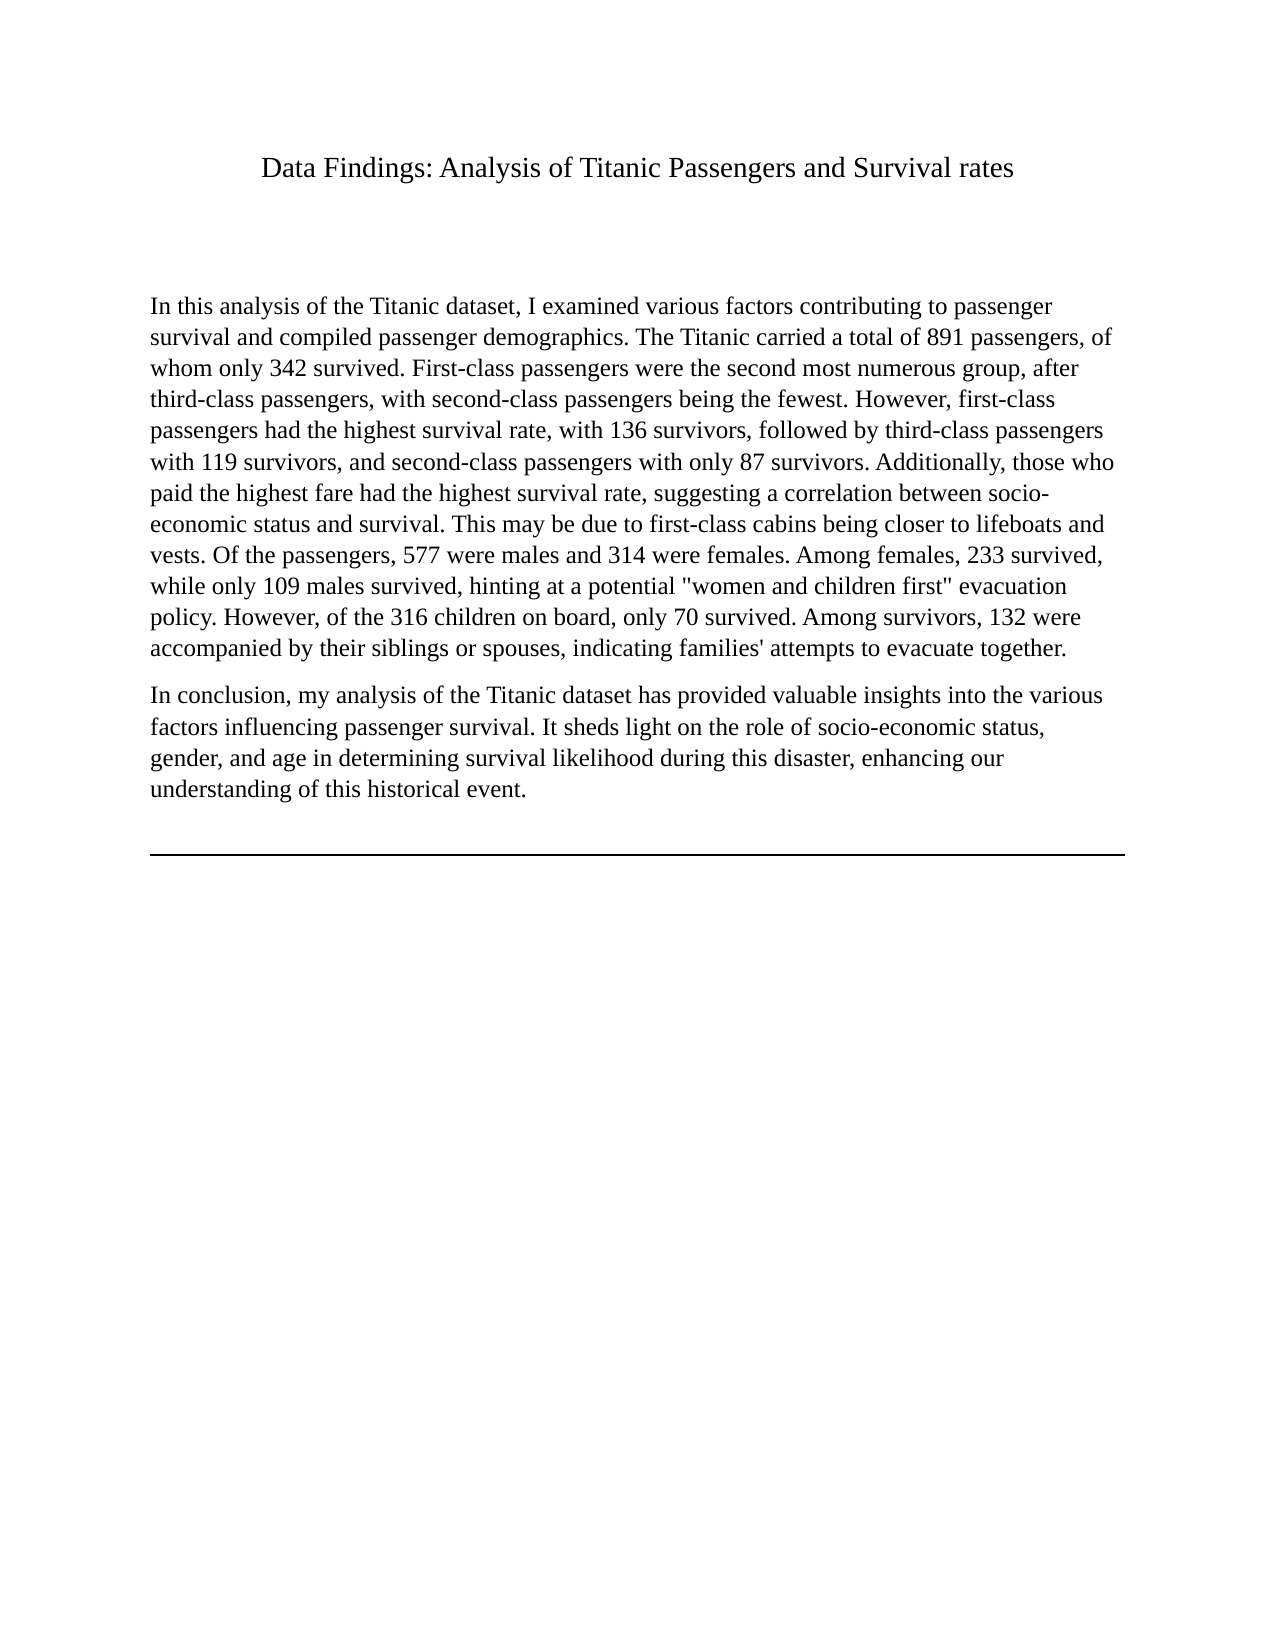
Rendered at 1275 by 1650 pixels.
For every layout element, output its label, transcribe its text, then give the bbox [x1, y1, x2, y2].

text In this analysis of the Titanic dataset, I examined various factors contributing to passenger survival and compiled passenger demographics. The Titanic carried a total of 891 passengers, of whom only 342 survived. First-class passengers were the second most numerous group, after third-class passengers, with second-class passengers being the fewest. However, first-class passengers had the highest survival rate, with 136 survivors, followed by third-class passengers with 119 survivors, and second-class passengers with only 87 survivors. Additionally, those who paid the highest fare had the highest survival rate, suggesting a correlation between socio-economic status and survival. This may be due to first-class cabins being closer to lifeboats and vests. Of the passengers, 577 were males and 314 were females. Among females, 233 survived, while only 109 males survived, hinting at a potential "women and children first" evacuation policy. However, of the 316 children on board, only 70 survived. Among survivors, 132 were accompanied by their siblings or spouses, indicating families' attempts to evacuate together. [150, 256, 1125, 662]
text In conclusion, my analysis of the Titanic dataset has provided valuable insights into the various factors influencing passenger survival. It sheds light on the role of socio-economic status, gender, and age in determining survival likelihood during this disaster, enhancing our understanding of this historical event. [150, 681, 1125, 802]
text Data Findings: Analysis of Titanic Passengers and Survival rates [150, 150, 1125, 183]
